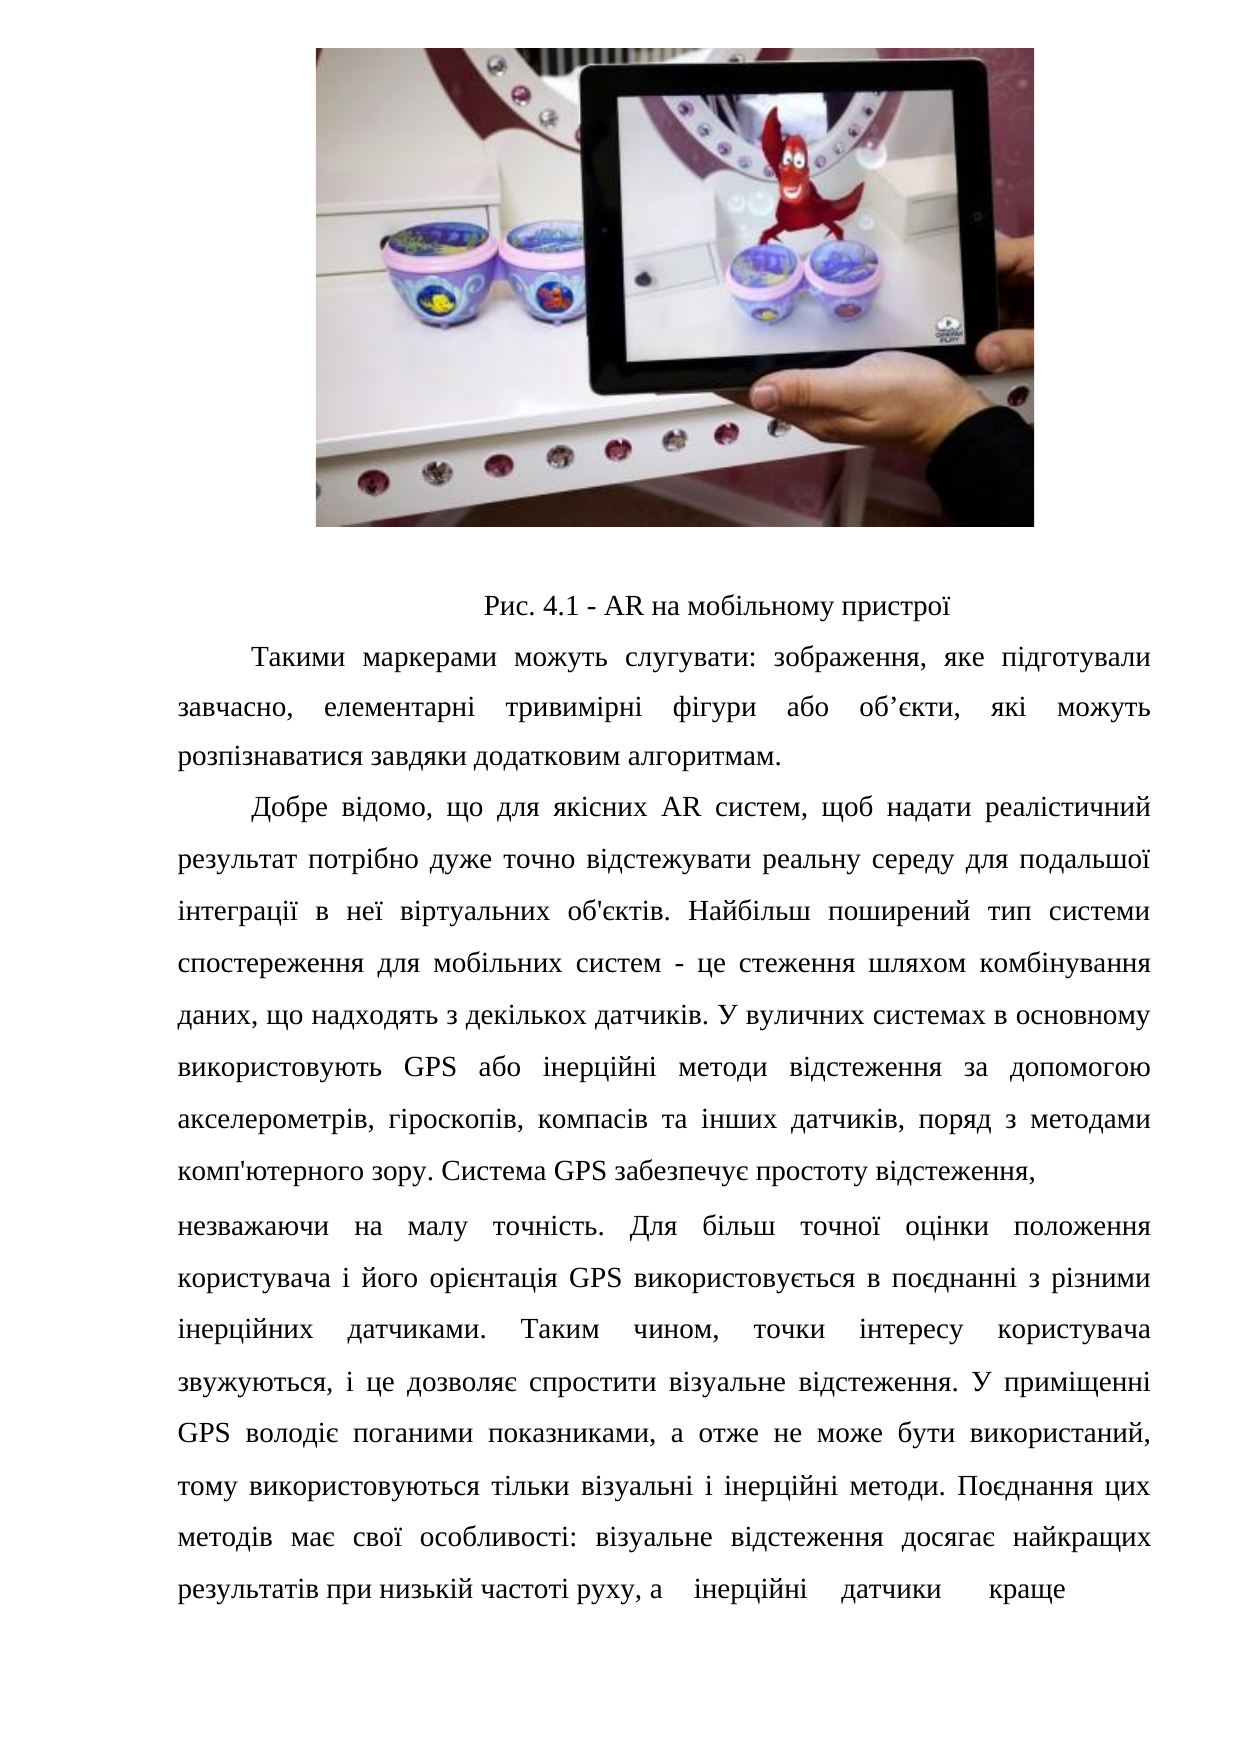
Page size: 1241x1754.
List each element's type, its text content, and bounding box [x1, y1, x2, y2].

picture [315, 48, 1035, 527]
text Такими маркерами можуть слугувати: зображення, яке підготували завчасно, елементарні тривимірні фігури або об’єкти, які можуть розпізнаватися завдяки додатковим алгоритмам. [177, 639, 1152, 772]
text Добре відомо, що для якісних AR систем, щоб надати реалістичний результат потрібно дуже точно відстежувати реальну середу для подальшої інтеграції в неї віртуальних об'єктів. Найбільш поширений тип системи спостереження для мобільних систем - це стеження шляхом комбінування даних, що надходять з декількох датчиків. У вуличних системах в основному використовують GPS або інерційні методи відстеження за допомогою акселерометрів, гіроскопів, компасів та інших датчиків, поряд з методами комп'ютерного зору. Система GPS забезпечує простоту відстеження, [177, 789, 1152, 1187]
text Рис. 4.1 - AR на мобільному пристрої [483, 588, 1152, 621]
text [177, 1208, 1152, 1605]
